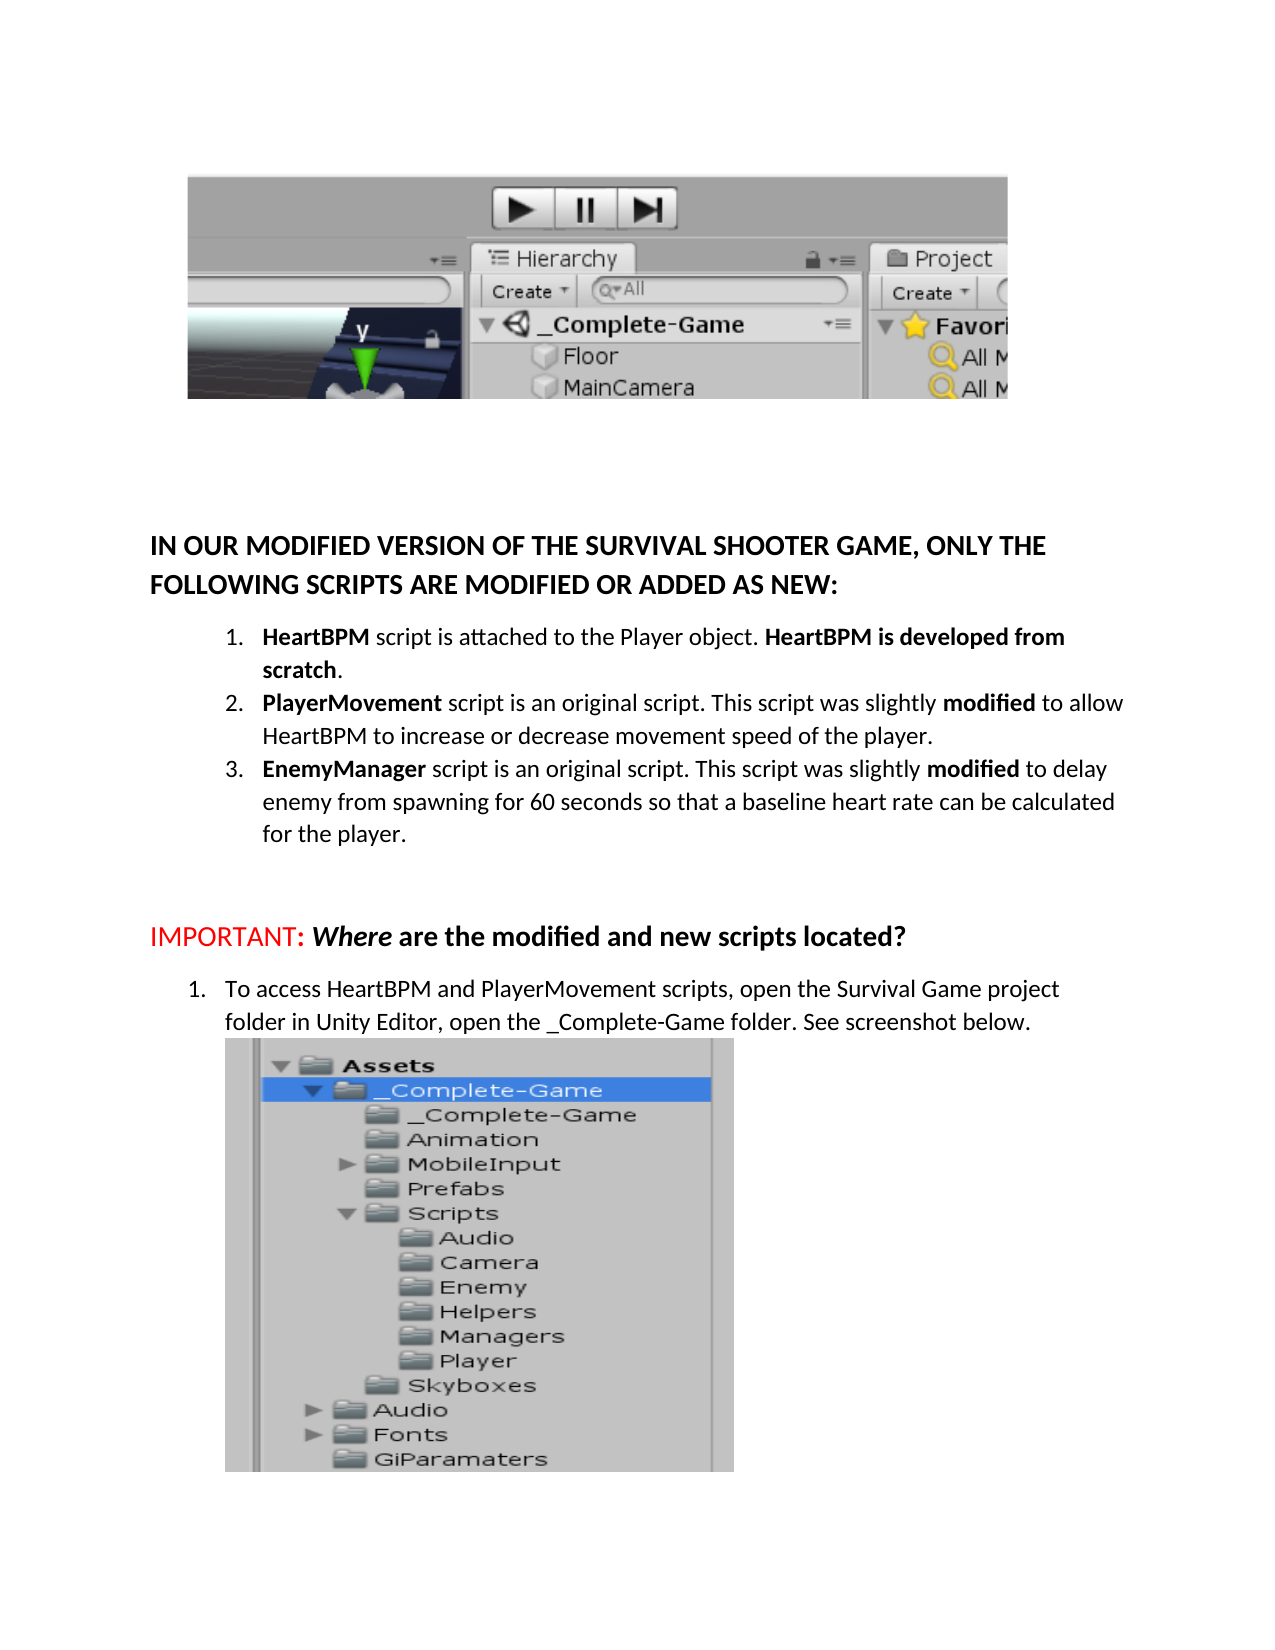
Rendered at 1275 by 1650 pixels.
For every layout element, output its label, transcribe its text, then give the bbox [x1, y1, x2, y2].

list EnemyManager script is an original script. This script was slightly modified to delay enemy from spawning for 60 seconds so that a baseline heart rate can be calculated for the player. [225, 753, 1125, 849]
list HeartBPM script is attached to the Player object. HeartBPM is developed from scratch. [225, 621, 1125, 684]
text IMPORTANT: Where are the modified and new scripts located? [150, 918, 1125, 953]
list PlayerMovement script is an original script. This script was slightly modified to allow HeartBPM to increase or decrease movement speed of the player. [225, 687, 1125, 750]
text IN OUR MODIFIED VERSION OF THE SURVIVAL SHOOTER GAME, ONLY THE FOLLOWING SCRIPTS ARE MODIFIED OR ADDED AS NEW: [150, 527, 1125, 602]
list To access HeartBPM and PlayerMovement scripts, open the Survival Game project folder in Unity Editor, open the _Complete-Game folder. See screenshot below. [187, 973, 1125, 1036]
picture [187, 150, 1008, 399]
picture [225, 1038, 734, 1472]
